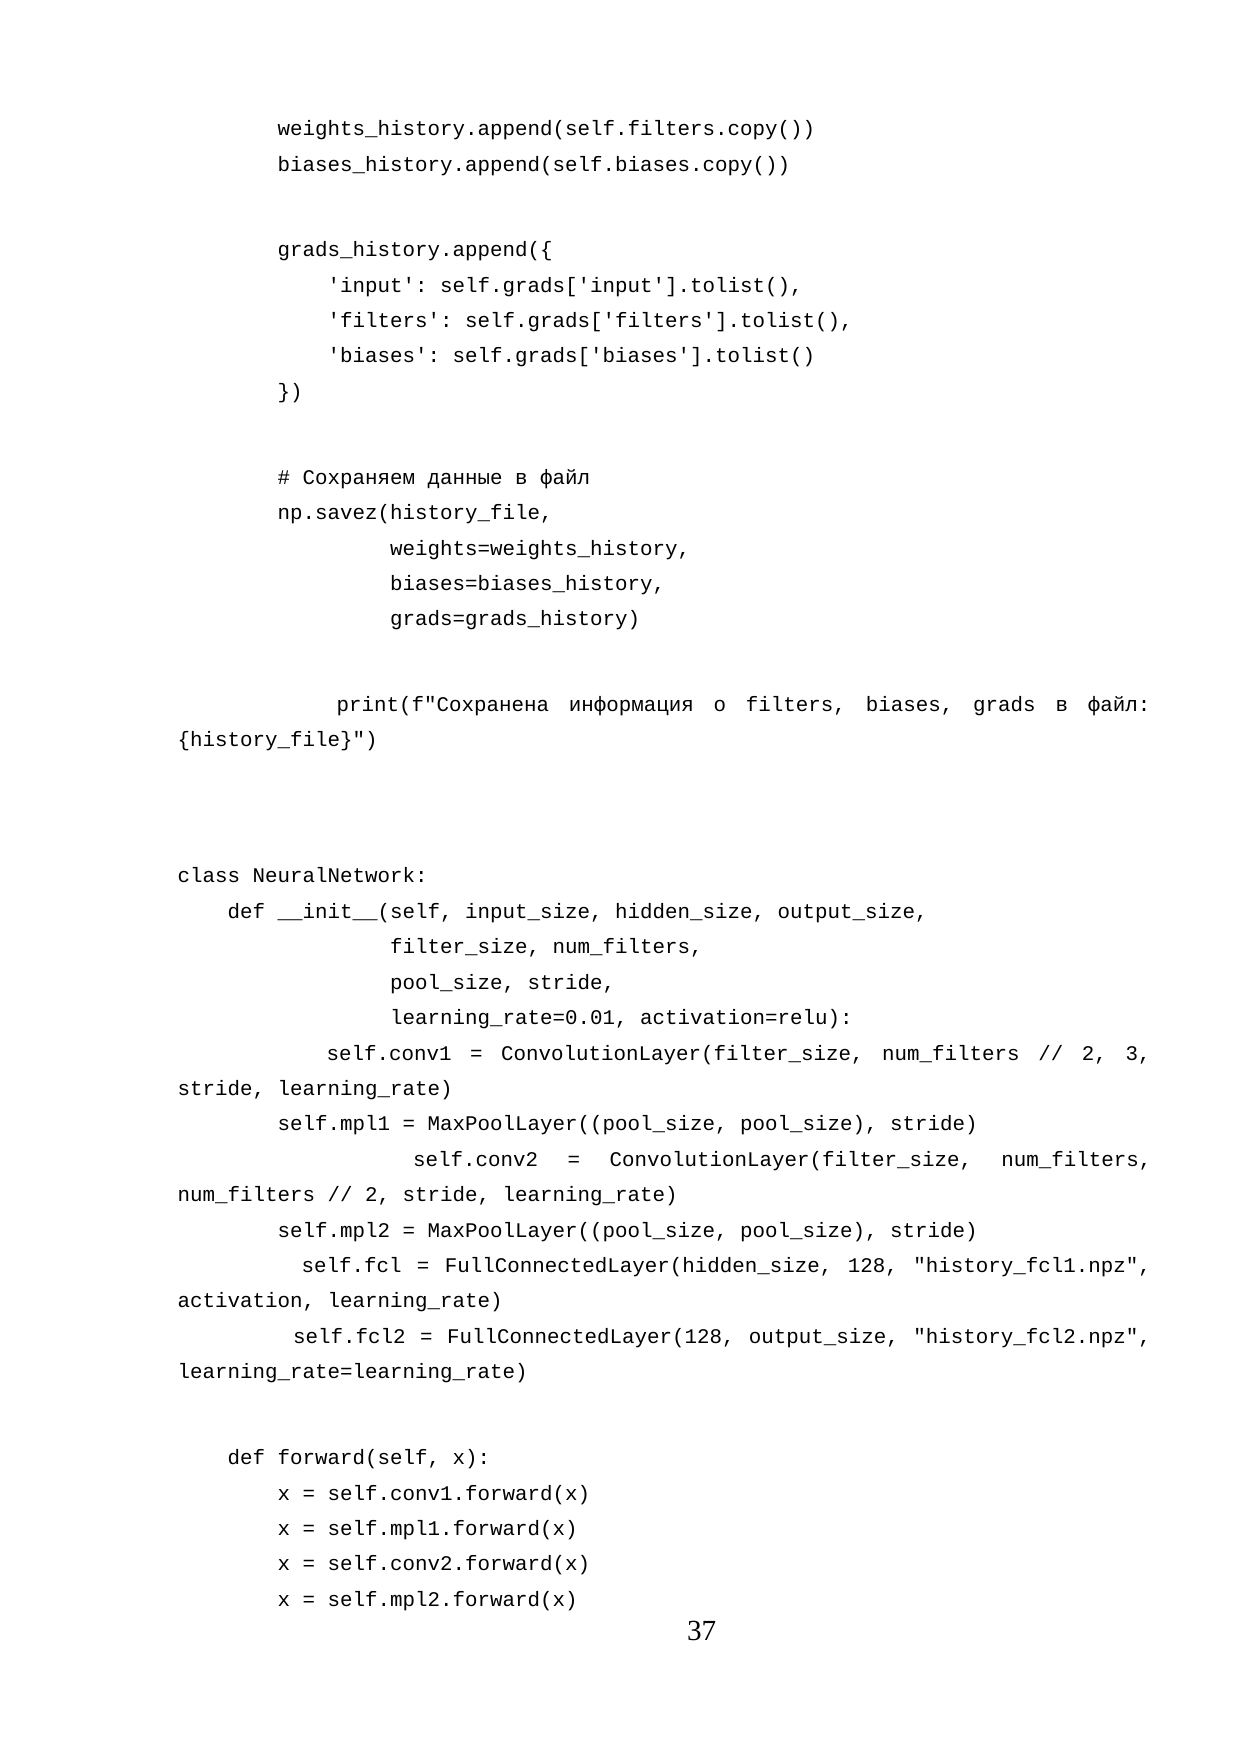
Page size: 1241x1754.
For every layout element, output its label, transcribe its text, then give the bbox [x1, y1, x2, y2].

text 'input': self.grads['input'].tolist(), [177, 275, 1152, 298]
text learning_rate=0.01, activation=relu): [177, 1007, 1152, 1031]
text x = self.conv2.forward(x) [177, 1553, 1152, 1577]
text biases_history.append(self.biases.copy()) [177, 153, 1152, 177]
text # Сохраняем данные в файл [177, 467, 1152, 490]
text 'biases': self.grads['biases'].tolist() [177, 346, 1152, 369]
text grads=grads_history) [177, 608, 1152, 632]
text np.savez(history_file, [177, 502, 1152, 526]
text x = self.mpl2.forward(x) [177, 1589, 1152, 1612]
text }) [177, 381, 1152, 404]
text self.conv2 = ConvolutionLayer(filter_size, num_filters, num_filters // 2, stride, learning_rate) [177, 1149, 1152, 1208]
text self.mpl2 = MaxPoolLayer((pool_size, pool_size), stride) [177, 1220, 1152, 1243]
text grads_history.append({ [177, 239, 1152, 263]
text x = self.conv1.forward(x) [177, 1482, 1152, 1506]
text 'filters': self.grads['filters'].tolist(), [177, 310, 1152, 334]
text weights=weights_history, [177, 537, 1152, 561]
text filter_size, num_filters, [177, 936, 1152, 960]
text self.conv1 = ConvolutionLayer(filter_size, num_filters // 2, 3, stride, learning_rate) [177, 1043, 1152, 1102]
text self.fcl2 = FullConnectedLayer(128, output_size, "history_fcl2.npz", learning_rate=learning_rate) [177, 1326, 1152, 1385]
text biases=biases_history, [177, 573, 1152, 597]
text x = self.mpl1.forward(x) [177, 1518, 1152, 1542]
text self.fcl = FullConnectedLayer(hidden_size, 128, "history_fcl1.npz", activation, learning_rate) [177, 1255, 1152, 1314]
text pool_size, stride, [177, 972, 1152, 995]
text class NeuralNetwork: [177, 866, 1152, 889]
text weights_history.append(self.filters.copy()) [177, 118, 1152, 142]
text def forward(self, x): [177, 1447, 1152, 1471]
text print(f"Сохранена информация о filters, biases, grads в файл: {history_file}") [177, 694, 1152, 753]
text def __init__(self, input_size, hidden_size, output_size, [177, 901, 1152, 924]
text self.mpl1 = MaxPoolLayer((pool_size, pool_size), stride) [177, 1113, 1152, 1137]
